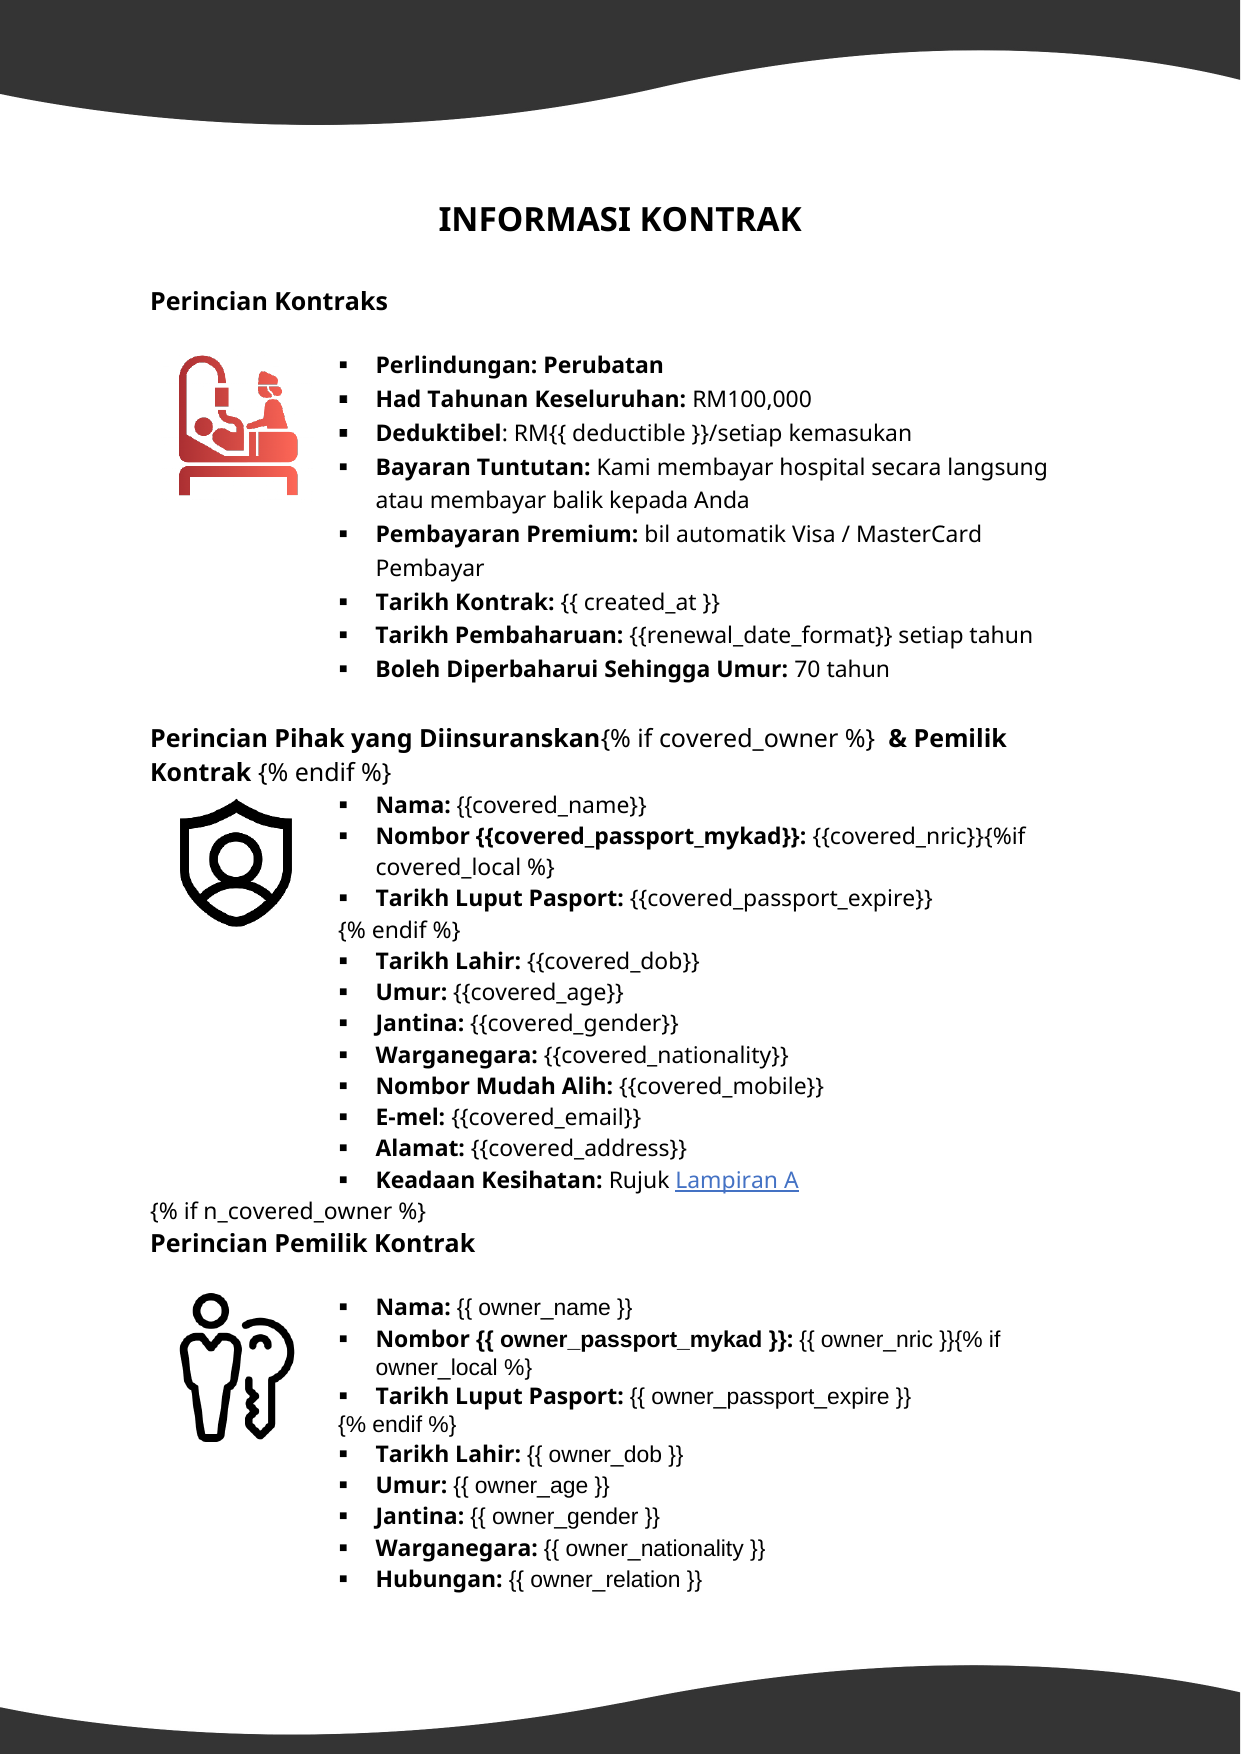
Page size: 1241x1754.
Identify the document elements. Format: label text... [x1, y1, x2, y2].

text {% if n_covered_owner %} [150, 1195, 1090, 1226]
text Perincian Pemilik Kontrak [150, 1226, 1090, 1260]
table_header [150, 1291, 327, 1594]
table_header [327, 1291, 1089, 1594]
subtitle INFORMASI KONTRAK [150, 195, 1090, 241]
table_header Perlindungan: Perubatan Had Tahunan Keseluruhan: RM100,000 Deduktibel: RM{{ deductible }}/setiap kemasukan Bayaran Tuntutan: Kami membayar hospital secara langsung atau membayar balik kepada Anda Pembayaran Premium: bil automatik Visa / MasterCard Pembayar Tarikh Kontrak: {{ created_at }} Tarikh Pembaharuan: {{renewal_date_format}} setiap tahun Boleh Diperbaharui Sehingga Umur: 70 tahun [327, 349, 1089, 686]
picture [0, 0, 1241, 1754]
table_header Nama: {{covered_name}} Nombor {{covered_passport_mykad}}: {{covered_nric}}{%if covered_local %} Tarikh Luput Pasport: {{covered_passport_expire}} {% endif %} Tarikh Lahir: {{covered_dob}} Umur: {{covered_age}} Jantina: {{covered_gender}} Warganegara: {{covered_nationality}} Nombor Mudah Alih: {{covered_mobile}} E-mel: {{covered_email}} Alamat: {{covered_address}} Keadaan Kesihatan: Rujuk Lampiran A [327, 789, 1089, 1195]
table_header [150, 789, 327, 1195]
text Perincian Pihak yang Diinsuranskan{% if covered_owner %} & Pemilik Kontrak {% endif %} [150, 720, 1090, 788]
text Perincian Kontraks [150, 284, 1090, 318]
table_header [150, 349, 327, 686]
